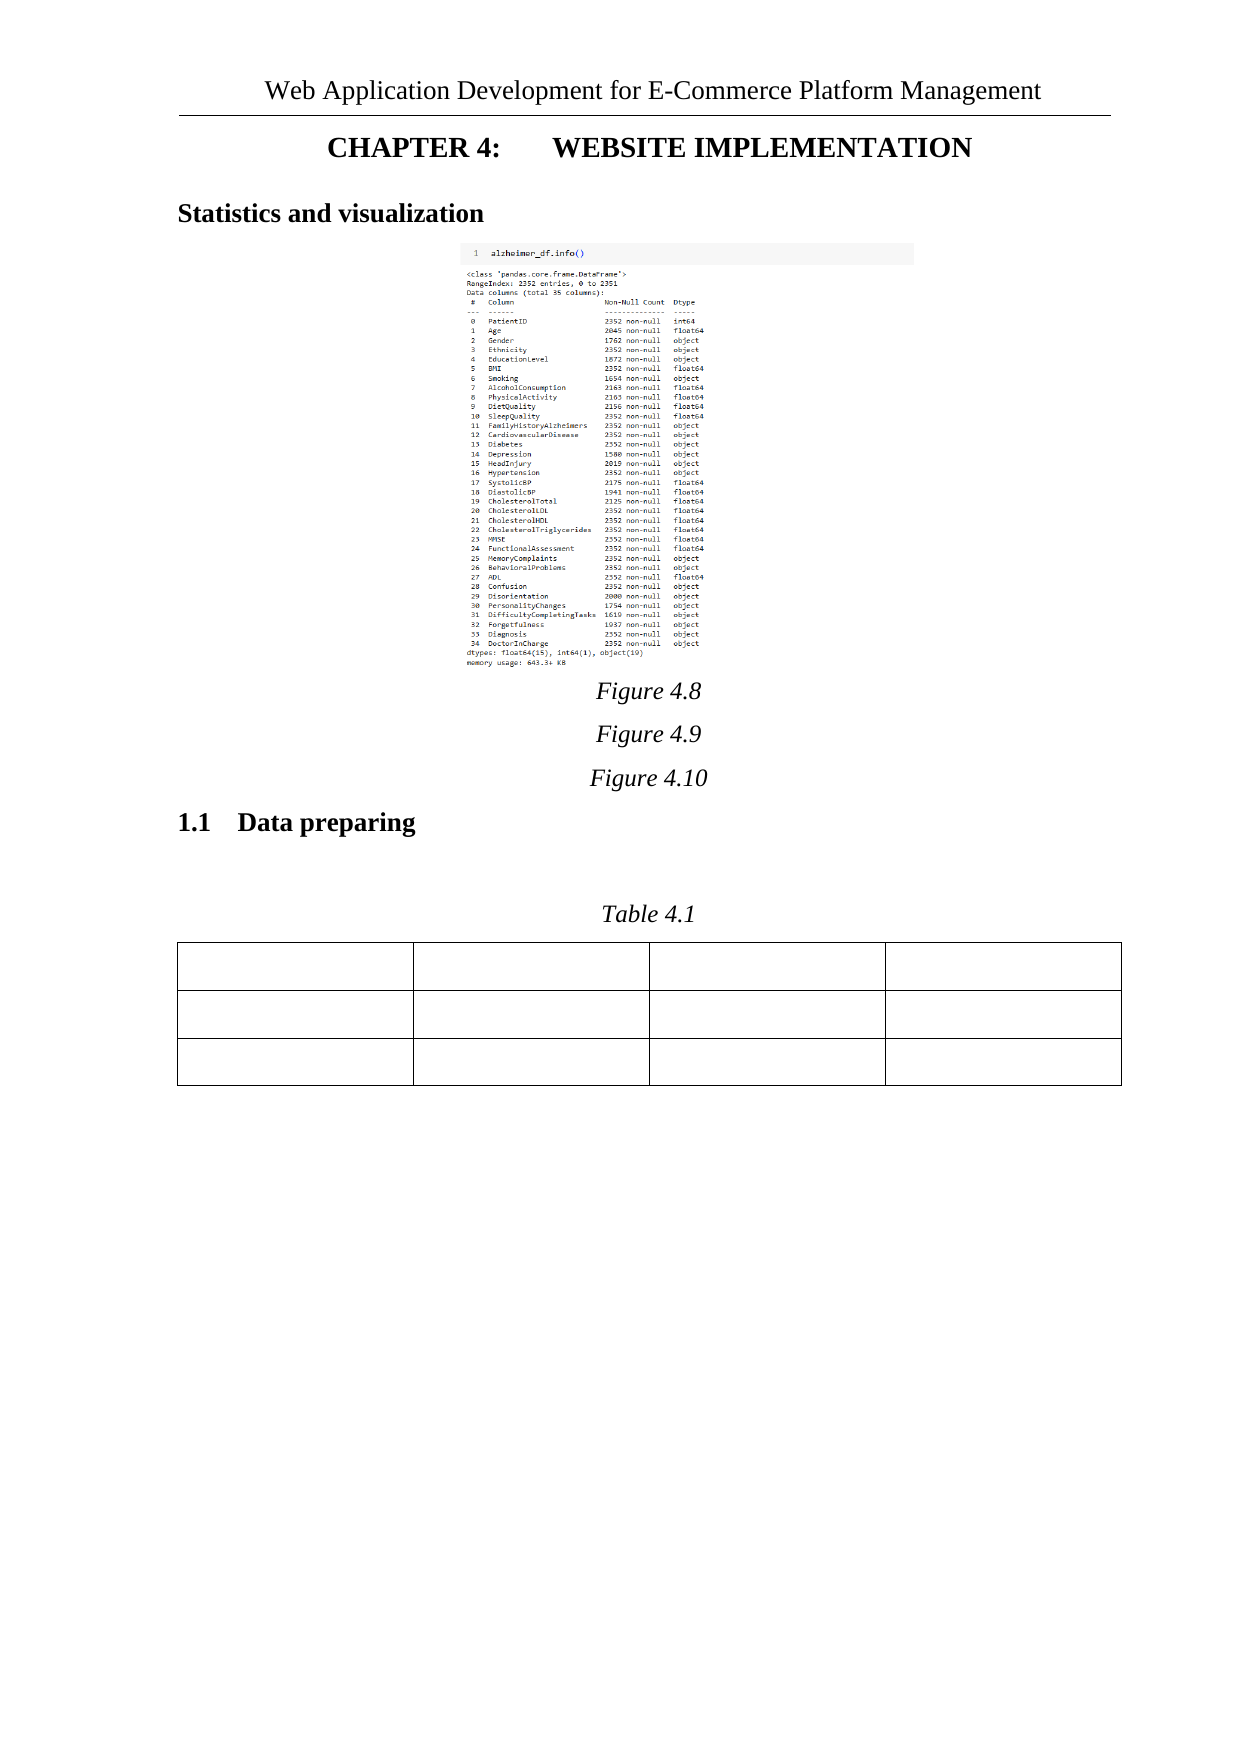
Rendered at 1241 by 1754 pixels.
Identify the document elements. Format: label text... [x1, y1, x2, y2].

table_header [414, 943, 649, 990]
table_cell [886, 1039, 1121, 1085]
table_cell [886, 991, 1121, 1038]
table_cell [178, 991, 413, 1038]
subtitle Statistics and visualization [177, 197, 1122, 228]
table_cell [414, 991, 649, 1038]
subtitle Data preparing [177, 806, 1122, 837]
table_cell [414, 1039, 649, 1085]
table_header [650, 943, 885, 990]
table_cell [650, 1039, 885, 1085]
subtitle WEBSITE IMPLEMENTATION [177, 130, 1122, 163]
picture [460, 243, 914, 677]
table_cell [178, 1039, 413, 1085]
table_cell [650, 991, 885, 1038]
table_header [178, 943, 413, 990]
table_header [886, 943, 1121, 990]
